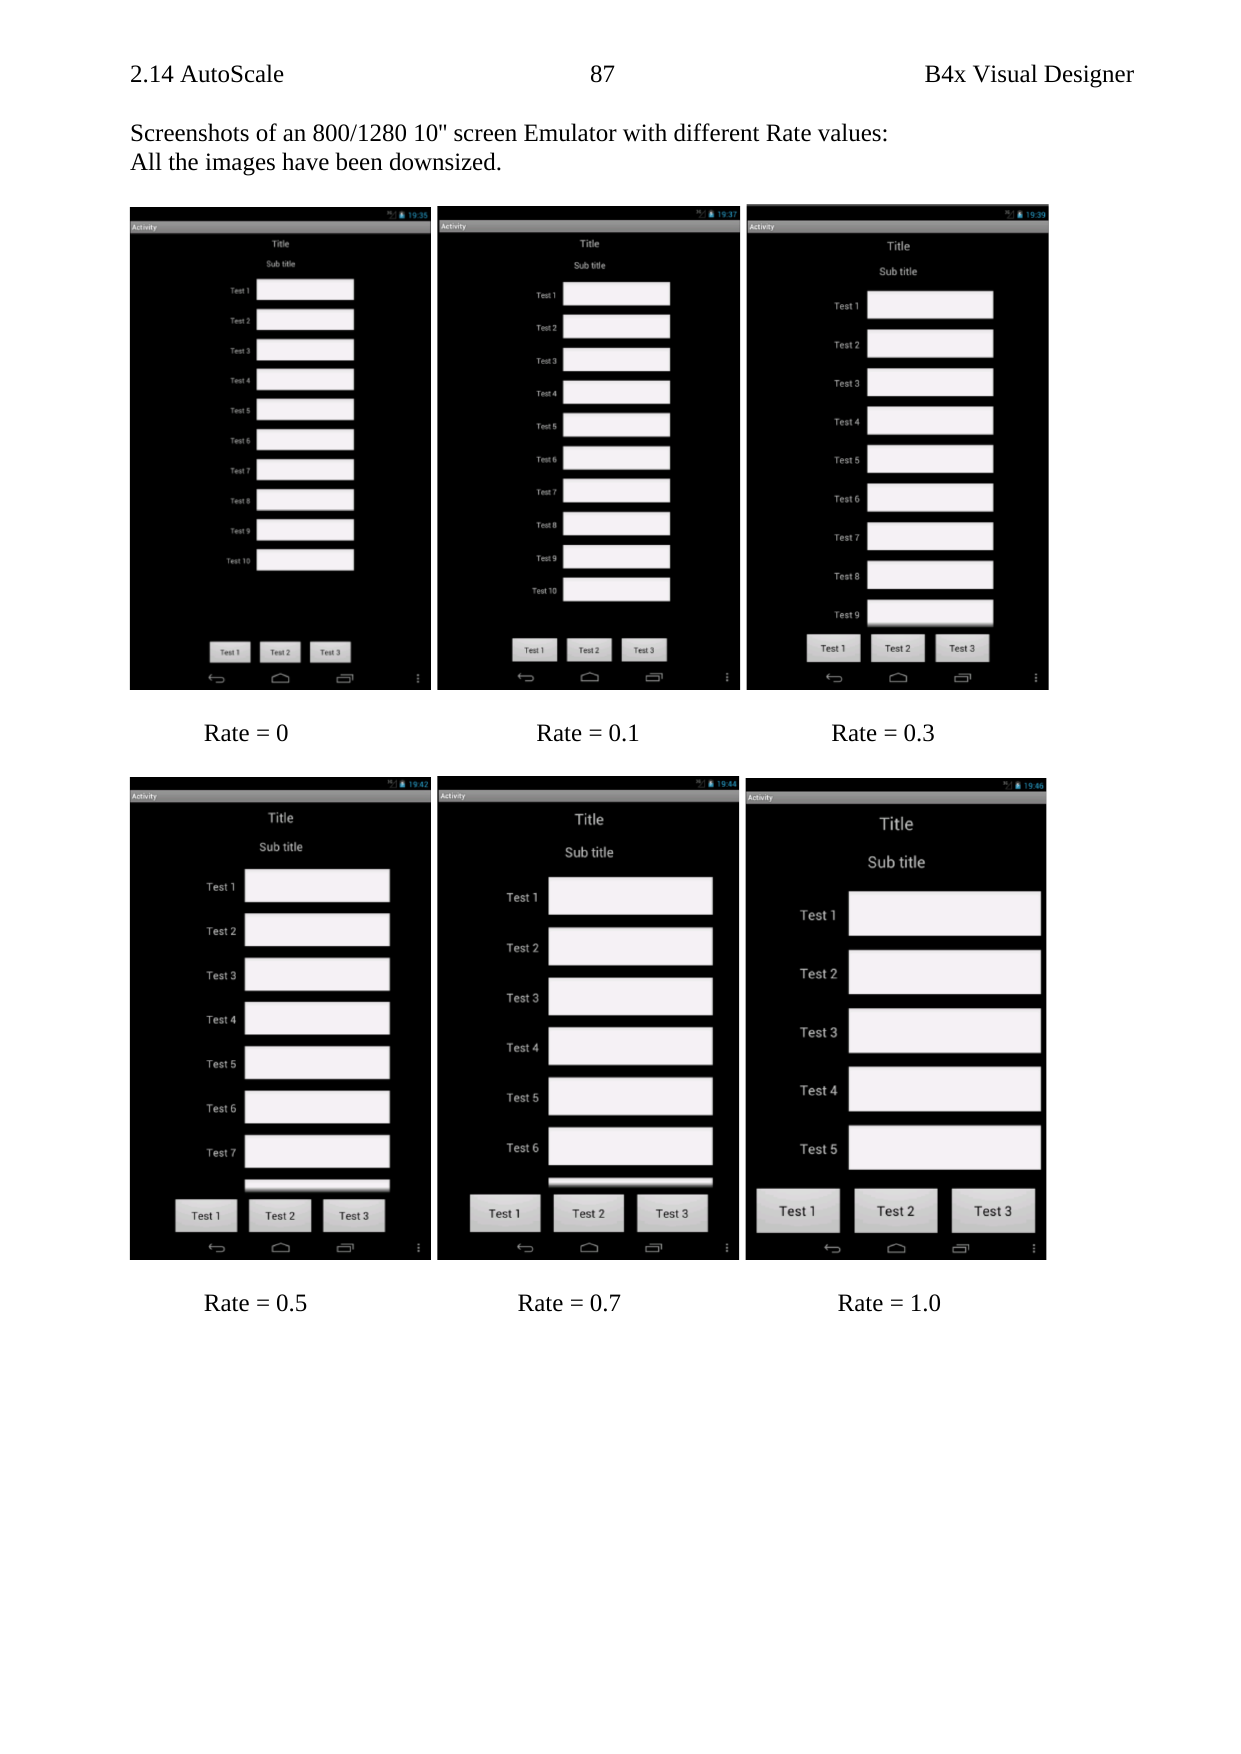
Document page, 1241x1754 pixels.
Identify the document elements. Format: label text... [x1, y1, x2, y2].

picture [745, 778, 1047, 1260]
picture [129, 777, 431, 1260]
text Screenshots of an 800/1280 10'' screen Emulator with different Rate values: [130, 118, 1134, 147]
picture [437, 776, 740, 1260]
picture [437, 206, 741, 690]
text All the images have been downsized. [130, 147, 1134, 176]
text Rate = 0.5 Rate = 0.7 Rate = 1.0 [130, 1288, 1134, 1317]
picture [129, 207, 431, 690]
text Rate = 0 Rate = 0.1 Rate = 0.3 [130, 718, 1134, 747]
picture [746, 204, 1049, 690]
